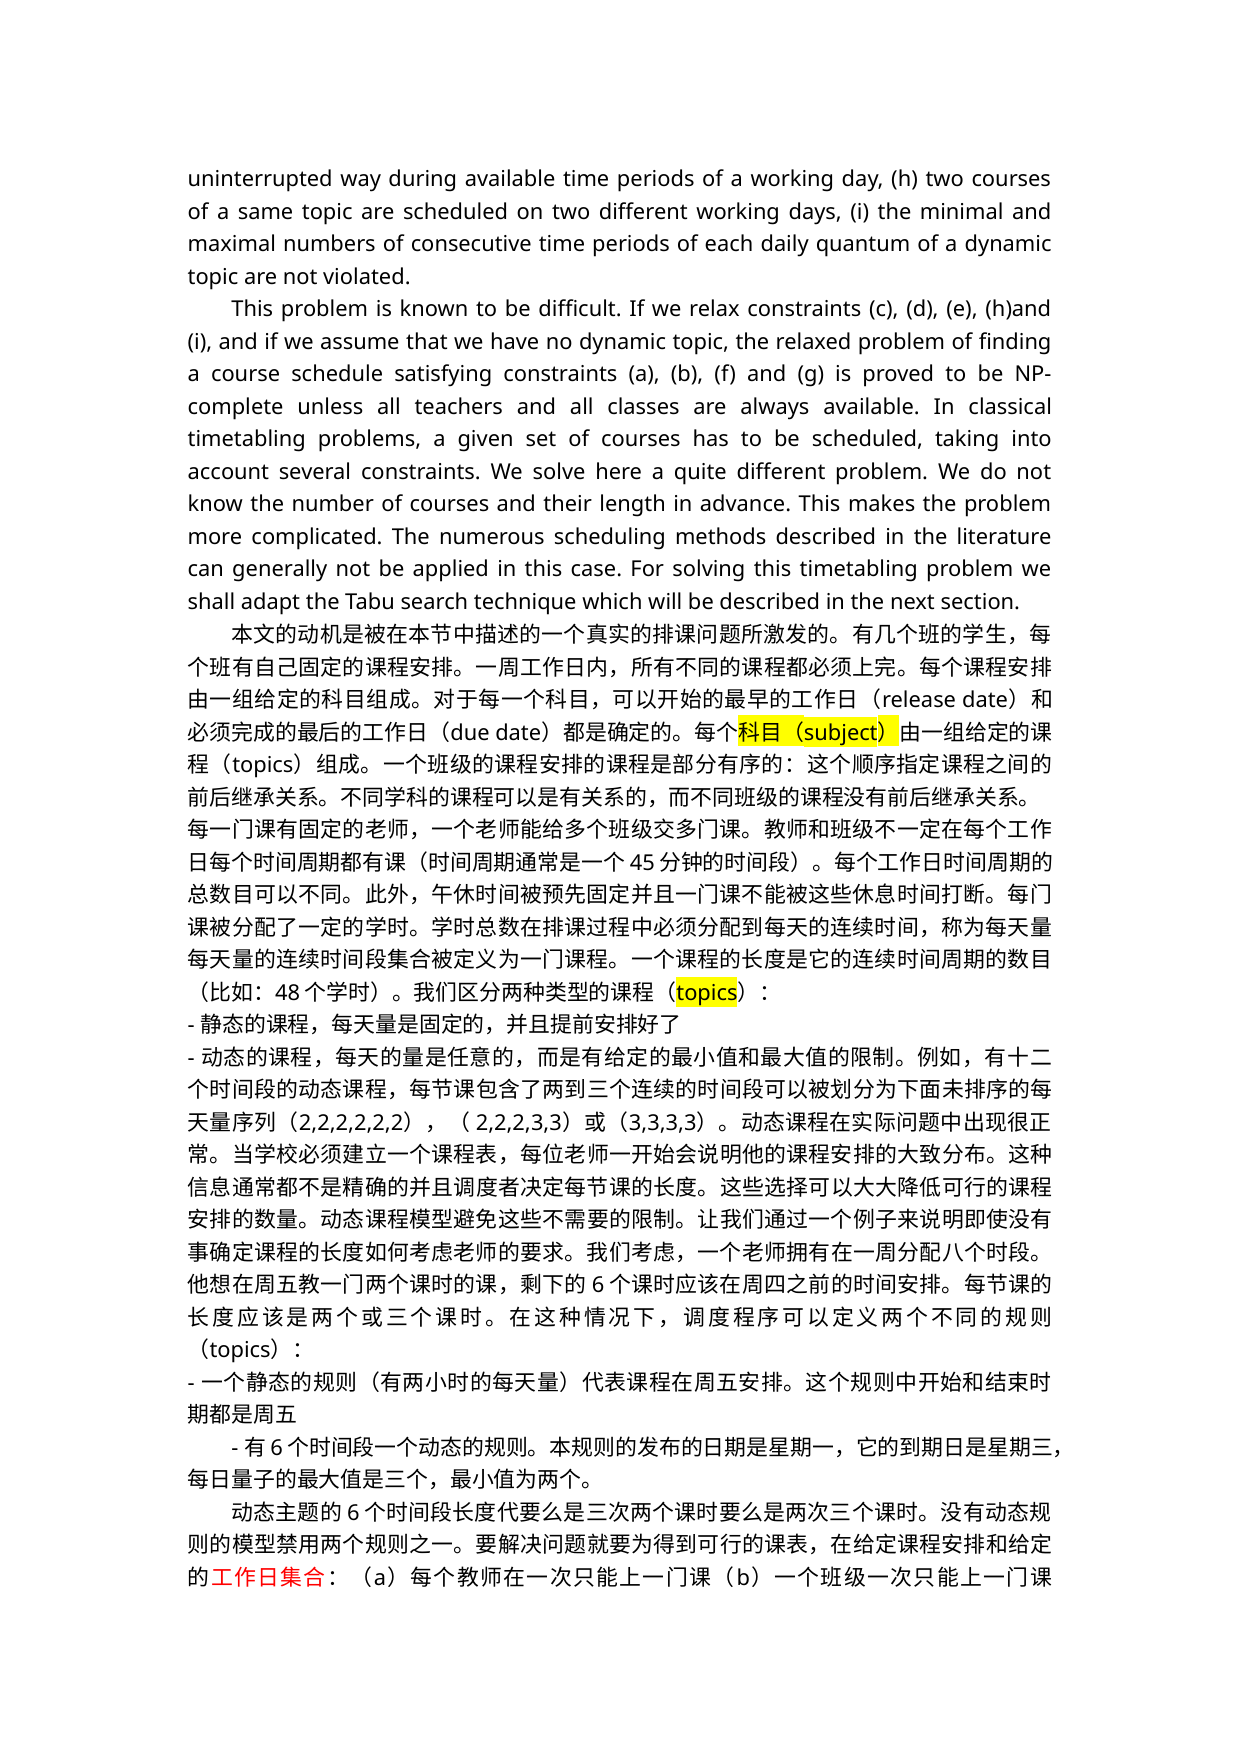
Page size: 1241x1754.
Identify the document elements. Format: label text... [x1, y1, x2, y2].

text - 一个静态的规则（有两小时的每天量）代表课程在周五安排。这个规则中开始和结束时期都是周五 [187, 1364, 1053, 1429]
text This problem is known to be difficult. If we relax constraints (c), (d), (e), (h)and (i), and if we assume that we have no dynamic topic, the relaxed problem of finding a course schedule satisfying constraints (a), (b), (f) and (g) is proved to be NP-complete unless all teachers and all classes are always available. In classical timetabling problems, a given set of courses has to be scheduled, taking into account several constraints. We solve here a quite different problem. We do not know the number of courses and their length in advance. This makes the problem more complicated. The numerous scheduling methods described in the literature can generally not be applied in this case. For solving this timetabling problem we shall adapt the Tabu search technique which will be described in the next section. [187, 292, 1053, 617]
text - 动态的课程，每天的量是任意的，而是有给定的最小值和最大值的限制。例如，有十二个时间段的动态课程，每节课包含了两到三个连续的时间段可以被划分为下面未排序的每天量序列（2,2,2,2,2,2），（ 2,2,2,3,3）或（3,3,3,3）。动态课程在实际问题中出现很正常。当学校必须建立一个课程表，每位老师一开始会说明他的课程安排的大致分布。这种信息通常都不是精确的并且调度者决定每节课的长度。这些选择可以大大降低可行的课程安排的数量。动态课程模型避免这些不需要的限制。让我们通过一个例子来说明即使没有事确定课程的长度如何考虑老师的要求。我们考虑，一个老师拥有在一周分配八个时段。他想在周五教一门两个课时的课，剩下的6个课时应该在周四之前的时间安排。每节课的长度应该是两个或三个课时。在这种情况下，调度程序可以定义两个不同的规则（topics）： [187, 1039, 1053, 1364]
text 本文的动机是被在本节中描述的一个真实的排课问题所激发的。有几个班的学生，每个班有自己固定的课程安排。一周工作日内，所有不同的课程都必须上完。每个课程安排由一组给定的科目组成。对于每一个科目，可以开始的最早的工作日（release date）和必须完成的最后的工作日（due date）都是确定的。每个科目（subject）由一组给定的课程（topics）组成。一个班级的课程安排的课程是部分有序的：这个顺序指定课程之间的前后继承关系。不同学科的课程可以是有关系的，而不同班级的课程没有前后继承关系。 [187, 617, 1053, 812]
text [187, 162, 1053, 292]
text - 有6个时间段一个动态的规则。本规则的发布的日期是星期一，它的到期日是星期三，每日量子的最大值是三个，最小值为两个。 [187, 1429, 1053, 1494]
text - 静态的课程，每天量是固定的，并且提前安排好了 [187, 1007, 1053, 1039]
text 每一门课有固定的老师，一个老师能给多个班级交多门课。教师和班级不一定在每个工作日每个时间周期都有课（时间周期通常是一个45分钟的时间段）。每个工作日时间周期的总数目可以不同。此外，午休时间被预先固定并且一门课不能被这些休息时间打断。每门课被分配了一定的学时。学时总数在排课过程中必须分配到每天的连续时间，称为每天量。每天量的连续时间段集合被定义为一门课程。一个课程的长度是它的连续时间周期的数目（比如：48个学时）。我们区分两种类型的课程（topics）： [187, 812, 1053, 1007]
